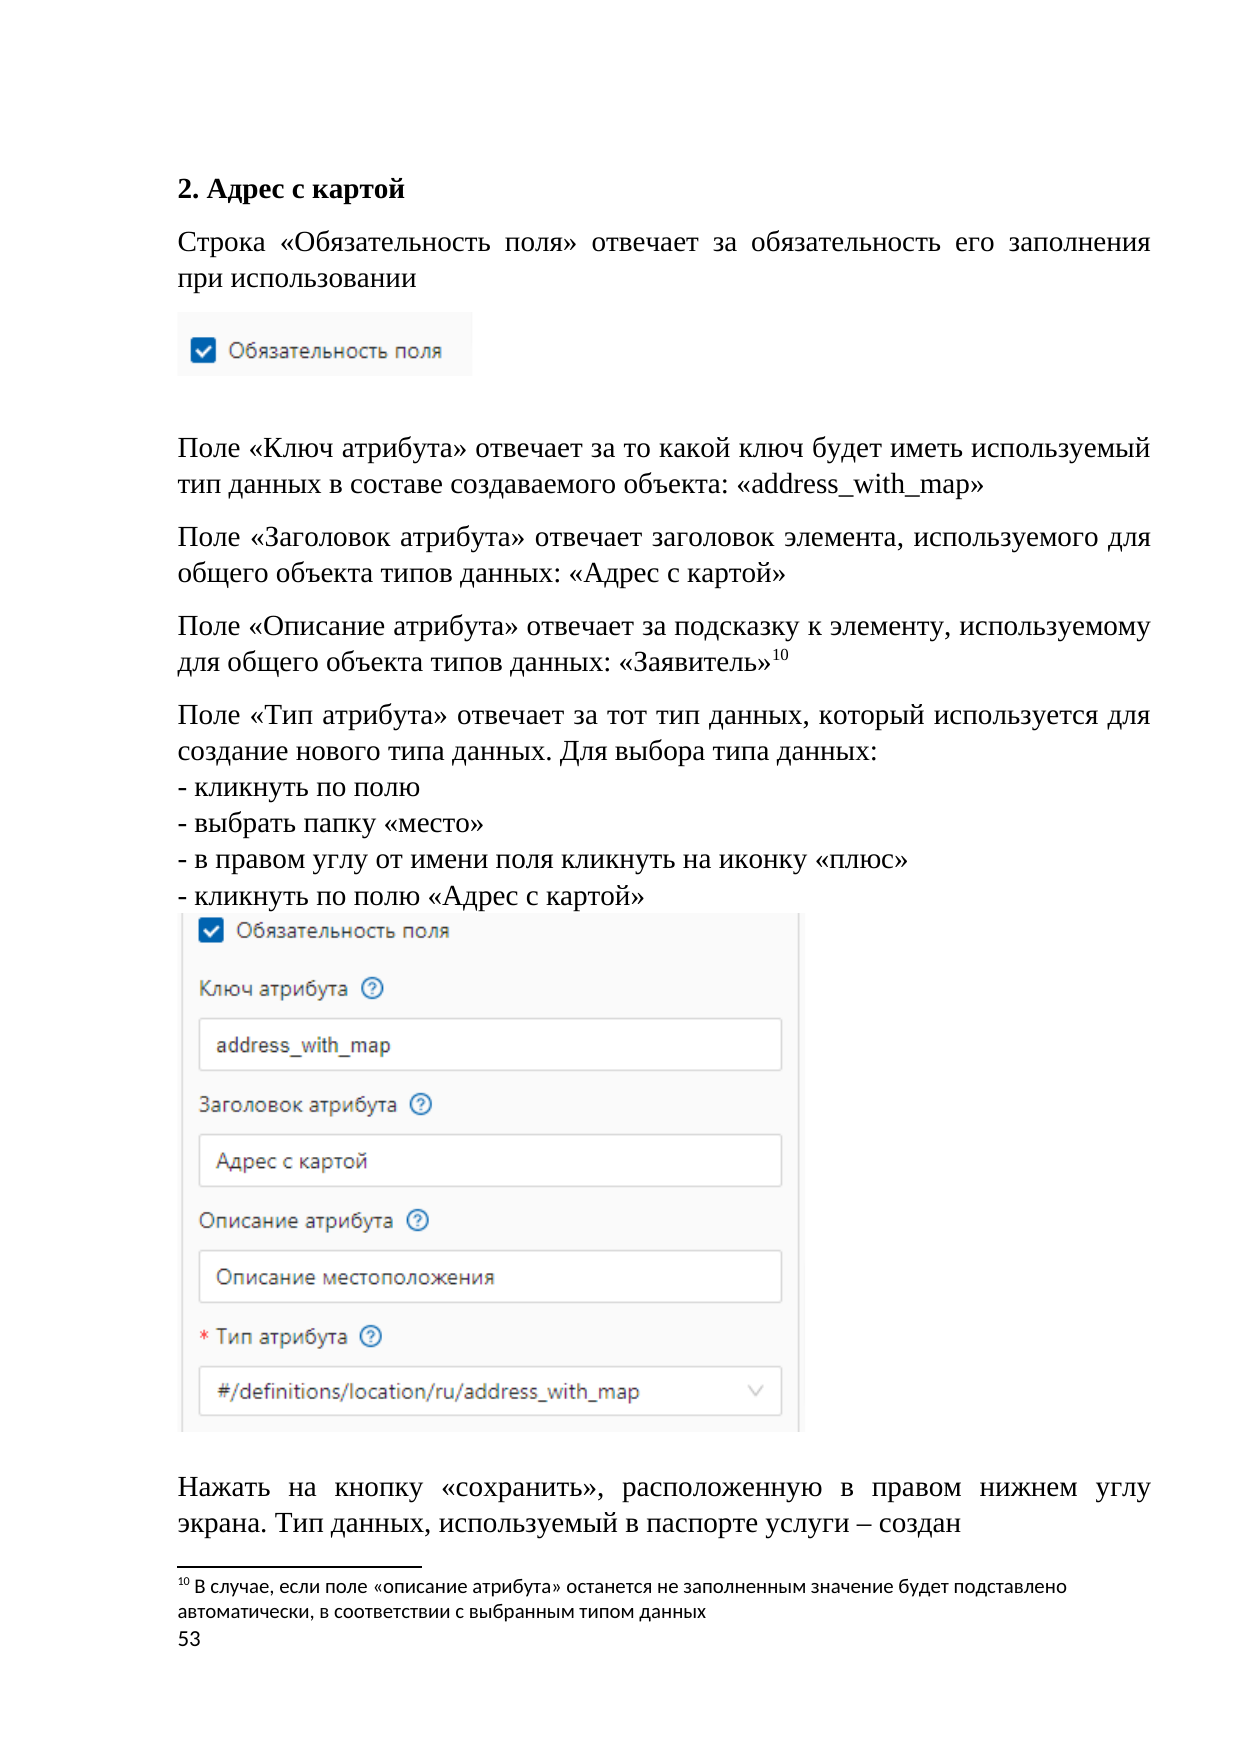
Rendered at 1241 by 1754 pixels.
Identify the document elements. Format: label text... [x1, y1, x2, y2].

text 2. Адрес с картой [177, 171, 1152, 204]
text Нажать на кнопку «сохранить», расположенную в правом нижнем углу экрана. Тип данных, используемый в паспорте услуги – создан [177, 1469, 1152, 1539]
text Поле «Тип атрибута» отвечает за тот тип данных, который используется для создание нового типа данных. Для выбора типа данных: [177, 697, 1152, 767]
picture [177, 312, 473, 376]
text Поле «Ключ атрибута» отвечает за то какой ключ будет иметь используемый тип данных в составе создаваемого объекта: «address_with_map» [177, 394, 1152, 500]
text Поле «Описание атрибута» отвечает за подсказку к элементу, используемому для общего объекта типов данных: «Заявитель» [177, 608, 1152, 678]
text - в правом углу от имени поля кликнуть на иконку «плюс» [177, 842, 1152, 875]
text Поле «Заголовок атрибута» отвечает заголовок элемента, используемого для общего объекта типов данных: «Адрес с картой» [177, 519, 1152, 589]
picture [177, 913, 806, 1432]
text - кликнуть по полю [177, 769, 1152, 803]
text Строка «Обязательность поля» отвечает за обязательность его заполнения при использовании [177, 224, 1152, 293]
text - выбрать папку «место» [177, 806, 1152, 839]
text - кликнуть по полю «Адрес с картой» [177, 878, 1152, 911]
